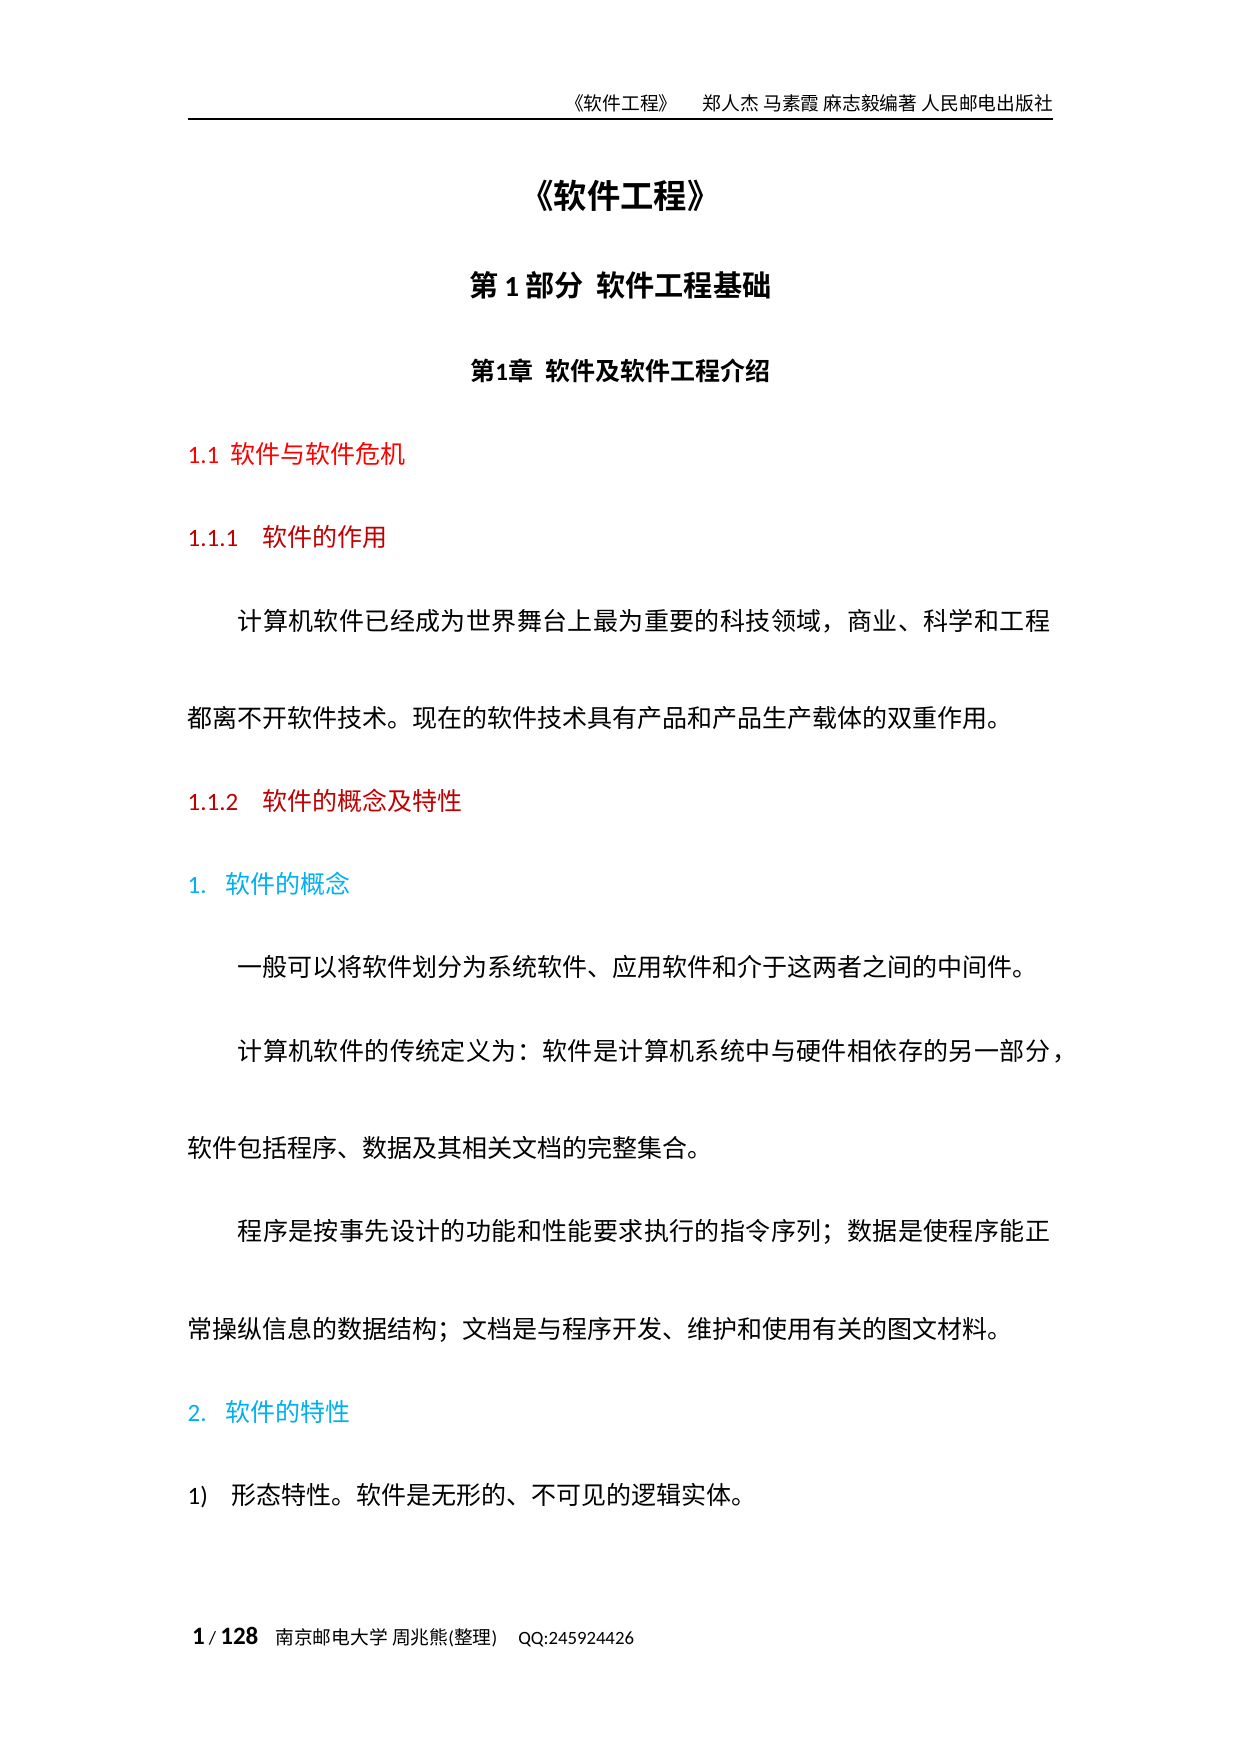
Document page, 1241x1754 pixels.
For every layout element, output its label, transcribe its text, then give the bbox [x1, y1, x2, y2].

list 软件与软件危机 [187, 420, 1053, 485]
text 计算机软件的传统定义为：软件是计算机系统中与硬件相依存的另一部分，软件包括程序、数据及其相关文档的完整集合。 [187, 1017, 1053, 1179]
text 第1部分 软件工程基础 [187, 251, 1053, 316]
list 软件的概念及特性 [187, 767, 1053, 832]
list 形态特性。软件是无形的、不可见的逻辑实体。 [187, 1461, 1053, 1526]
list 软件及软件工程介绍 [187, 337, 1053, 402]
list 软件的特性 [187, 1378, 1053, 1443]
text 程序是按事先设计的功能和性能要求执行的指令序列；数据是使程序能正常操纵信息的数据结构；文档是与程序开发、维护和使用有关的图文材料。 [187, 1197, 1053, 1360]
text 一般可以将软件划分为系统软件、应用软件和介于这两者之间的中间件。 [187, 933, 1053, 998]
list 软件的作用 [187, 503, 1053, 568]
text 《软件工程》 [187, 162, 1053, 227]
list 软件的概念 [187, 850, 1053, 915]
text 计算机软件已经成为世界舞台上最为重要的科技领域，商业、科学和工程都离不开软件技术。现在的软件技术具有产品和产品生产载体的双重作用。 [187, 587, 1053, 749]
